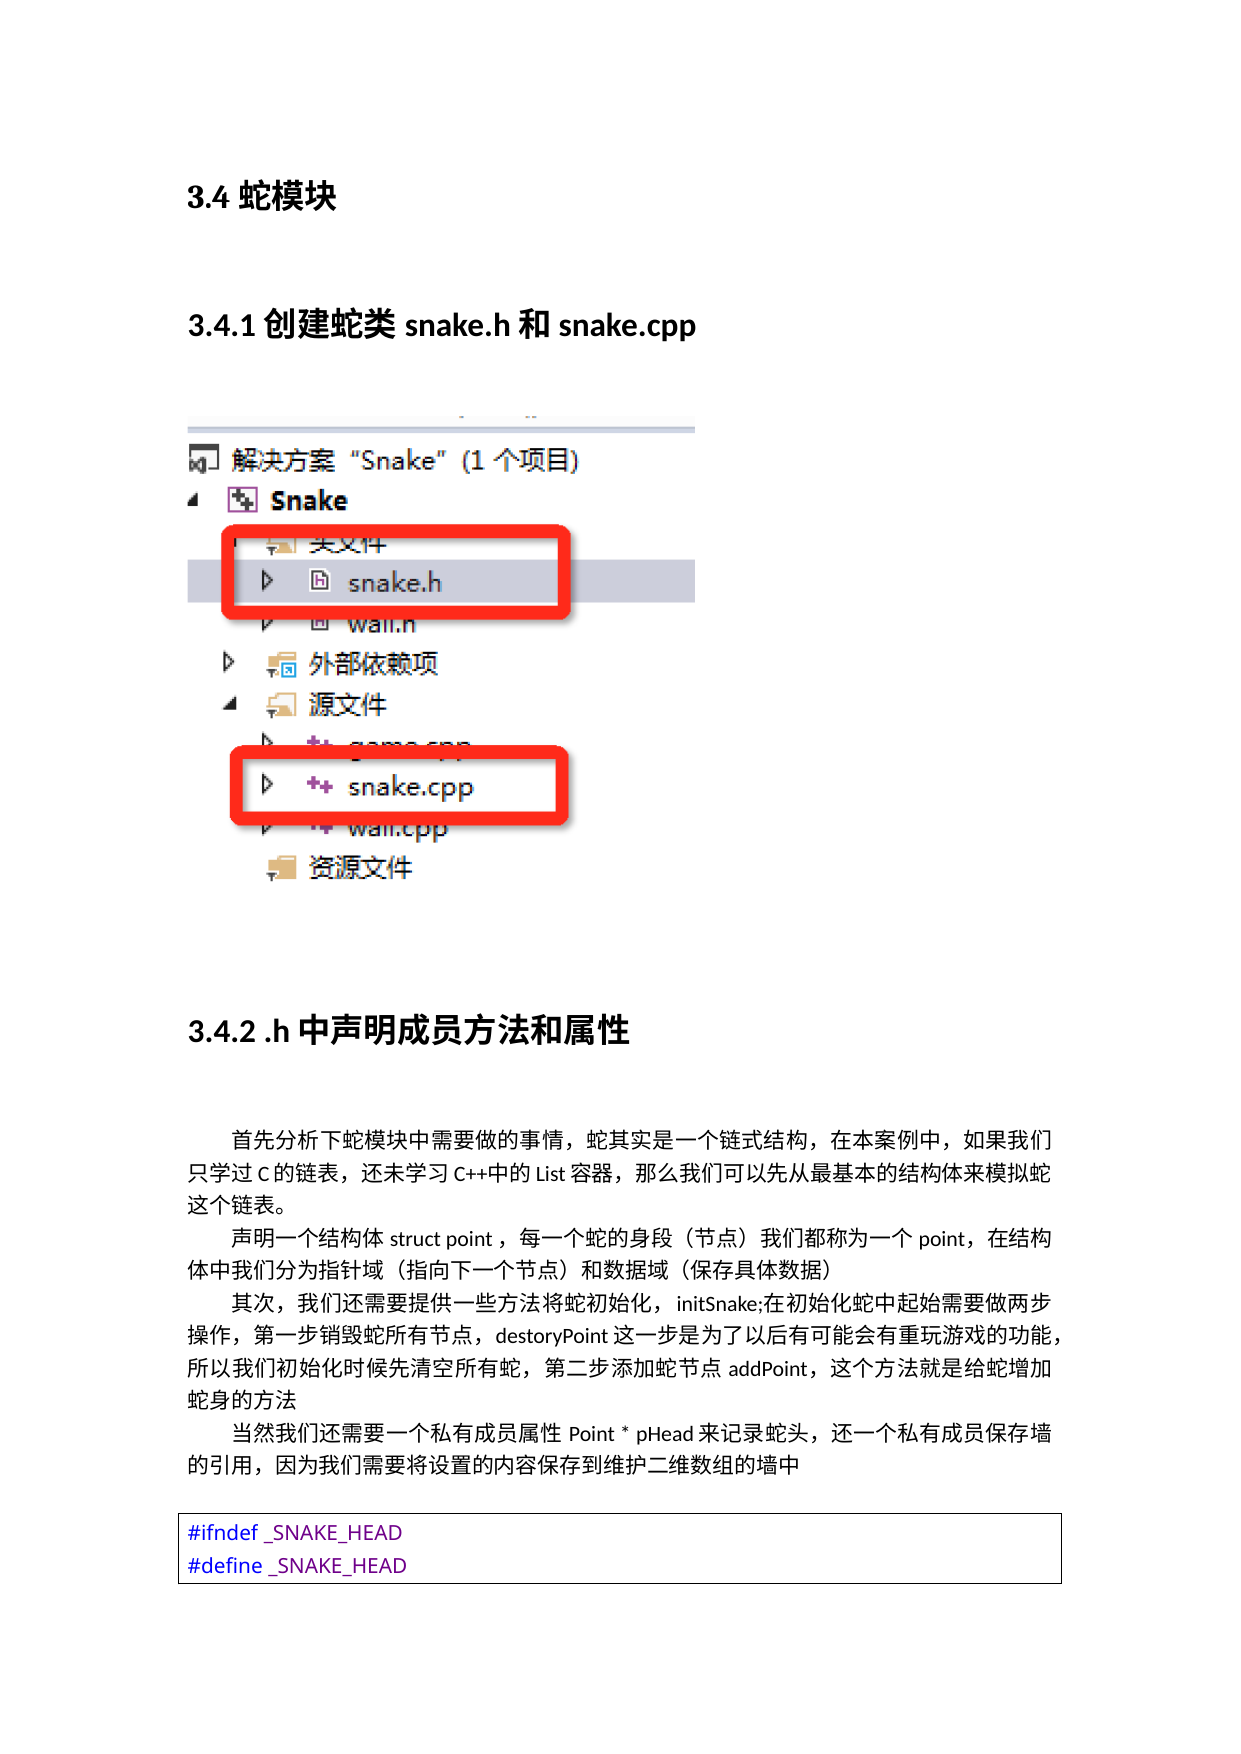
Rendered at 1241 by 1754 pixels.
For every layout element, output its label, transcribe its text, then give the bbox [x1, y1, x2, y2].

picture [187, 416, 695, 937]
text 声明一个结构体 struct point ，每一个蛇的身段（节点）我们都称为一个point，在结构体中我们分为指针域（指向下一个节点）和数据域（保存具体数据） [187, 1221, 1053, 1286]
text 其次，我们还需要提供一些方法将蛇初始化，initSnake;在初始化蛇中起始需要做两步操作，第一步销毁蛇所有节点，destoryPoint这一步是为了以后有可能会有重玩游戏的功能，所以我们初始化时候先清空所有蛇，第二步添加蛇节点 addPoint，这个方法就是给蛇增加蛇身的方法 [187, 1286, 1053, 1416]
text #ifndef _SNAKE_HEAD [179, 1514, 1061, 1546]
text 当然我们还需要一个私有成员属性 Point * pHead来记录蛇头，还一个私有成员保存墙的引用，因为我们需要将设置的内容保存到维护二维数组的墙中 [187, 1416, 1053, 1481]
text #define _SNAKE_HEAD [179, 1546, 1061, 1583]
subtitle 3.4 蛇模块 [187, 162, 1053, 227]
subtitle 3.4.1 创建蛇类 snake.h 和snake.cpp [187, 289, 1053, 354]
text 首先分析下蛇模块中需要做的事情，蛇其实是一个链式结构，在本案例中，如果我们只学过C的链表，还未学习C++中的List容器，那么我们可以先从最基本的结构体来模拟蛇这个链表。 [187, 1123, 1053, 1221]
subtitle 3.4.2 .h中声明成员方法和属性 [187, 996, 1053, 1061]
